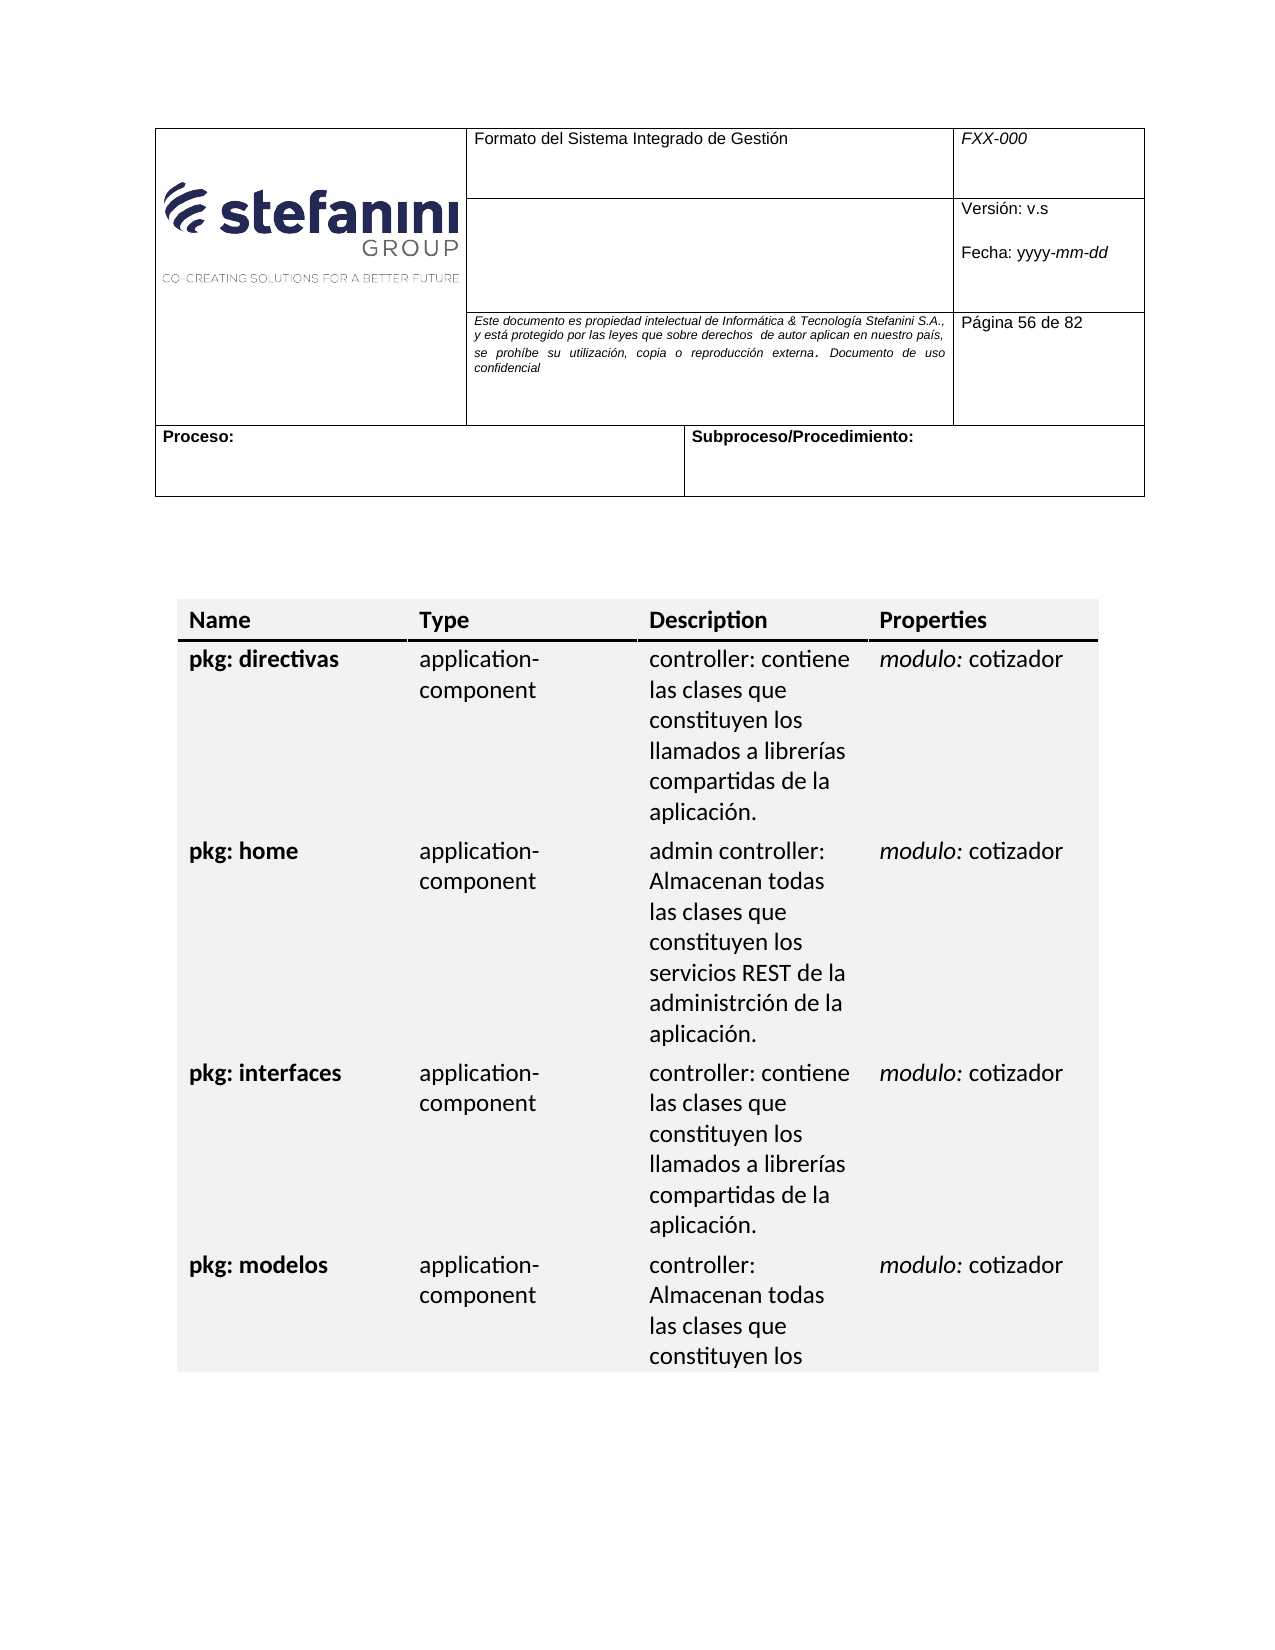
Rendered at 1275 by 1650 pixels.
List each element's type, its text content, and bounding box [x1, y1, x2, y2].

table_cell application-component [408, 642, 637, 830]
table_cell controller: Almacenan todas las clases que constituyen los servicios rest de la aplicación. [638, 1245, 868, 1371]
table_cell application-component [408, 831, 637, 1052]
table_cell controller: contiene las clases que constituyen los llamados a librerías compartidas de la aplicación. [638, 642, 868, 830]
table_cell pkg: directivas [178, 642, 407, 830]
table_cell modulo: cotizador [869, 831, 1098, 1052]
table_cell application-component [408, 1053, 637, 1244]
table_cell modulo: cotizador [869, 1053, 1098, 1244]
table_header Description [638, 600, 868, 638]
table_cell controller: contiene las clases que constituyen los llamados a librerías compartidas de la aplicación. [638, 1053, 868, 1244]
picture [162, 182, 460, 286]
table_header Type [408, 600, 637, 638]
table_cell pkg: home [178, 831, 407, 1052]
table_cell admin controller: Almacenan todas las clases que constituyen los servicios REST de la administrción de la aplicación. [638, 831, 868, 1052]
table_cell application-component [408, 1245, 637, 1371]
table_header Name [178, 600, 407, 638]
table_cell pkg: interfaces [178, 1053, 407, 1244]
table_cell modulo: cotizador [869, 1245, 1098, 1371]
table_cell modulo: cotizador [869, 642, 1098, 830]
table_cell pkg: modelos [178, 1245, 407, 1371]
table_header Properties [869, 600, 1098, 638]
